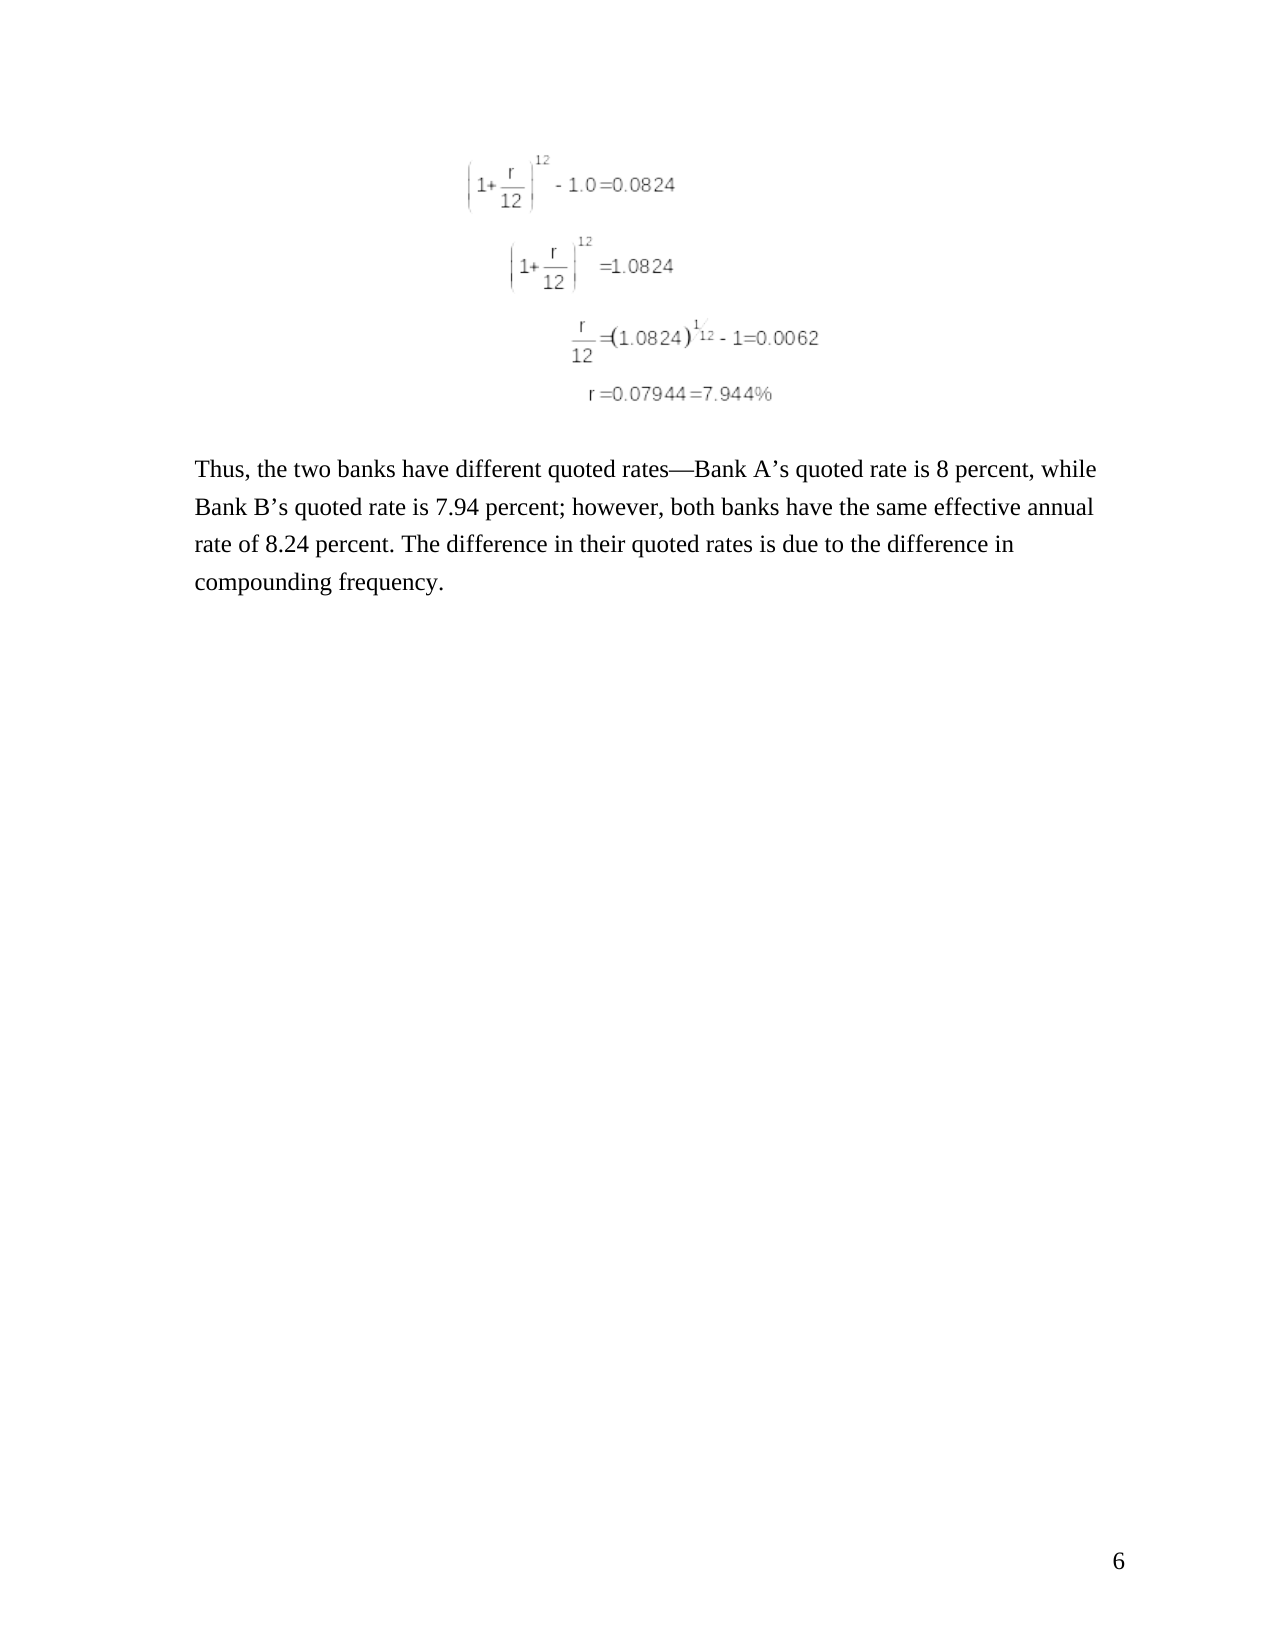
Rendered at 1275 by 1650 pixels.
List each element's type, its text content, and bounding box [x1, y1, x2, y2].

text Thus, the two banks have different quoted rates—Bank A’s quoted rate is 8 percent, while Bank B’s quoted rate is 7.94 percent; however, both banks have the same effective annual rate of 8.24 percent. The difference in their quoted rates is due to the difference in compounding frequency. [194, 450, 1125, 600]
